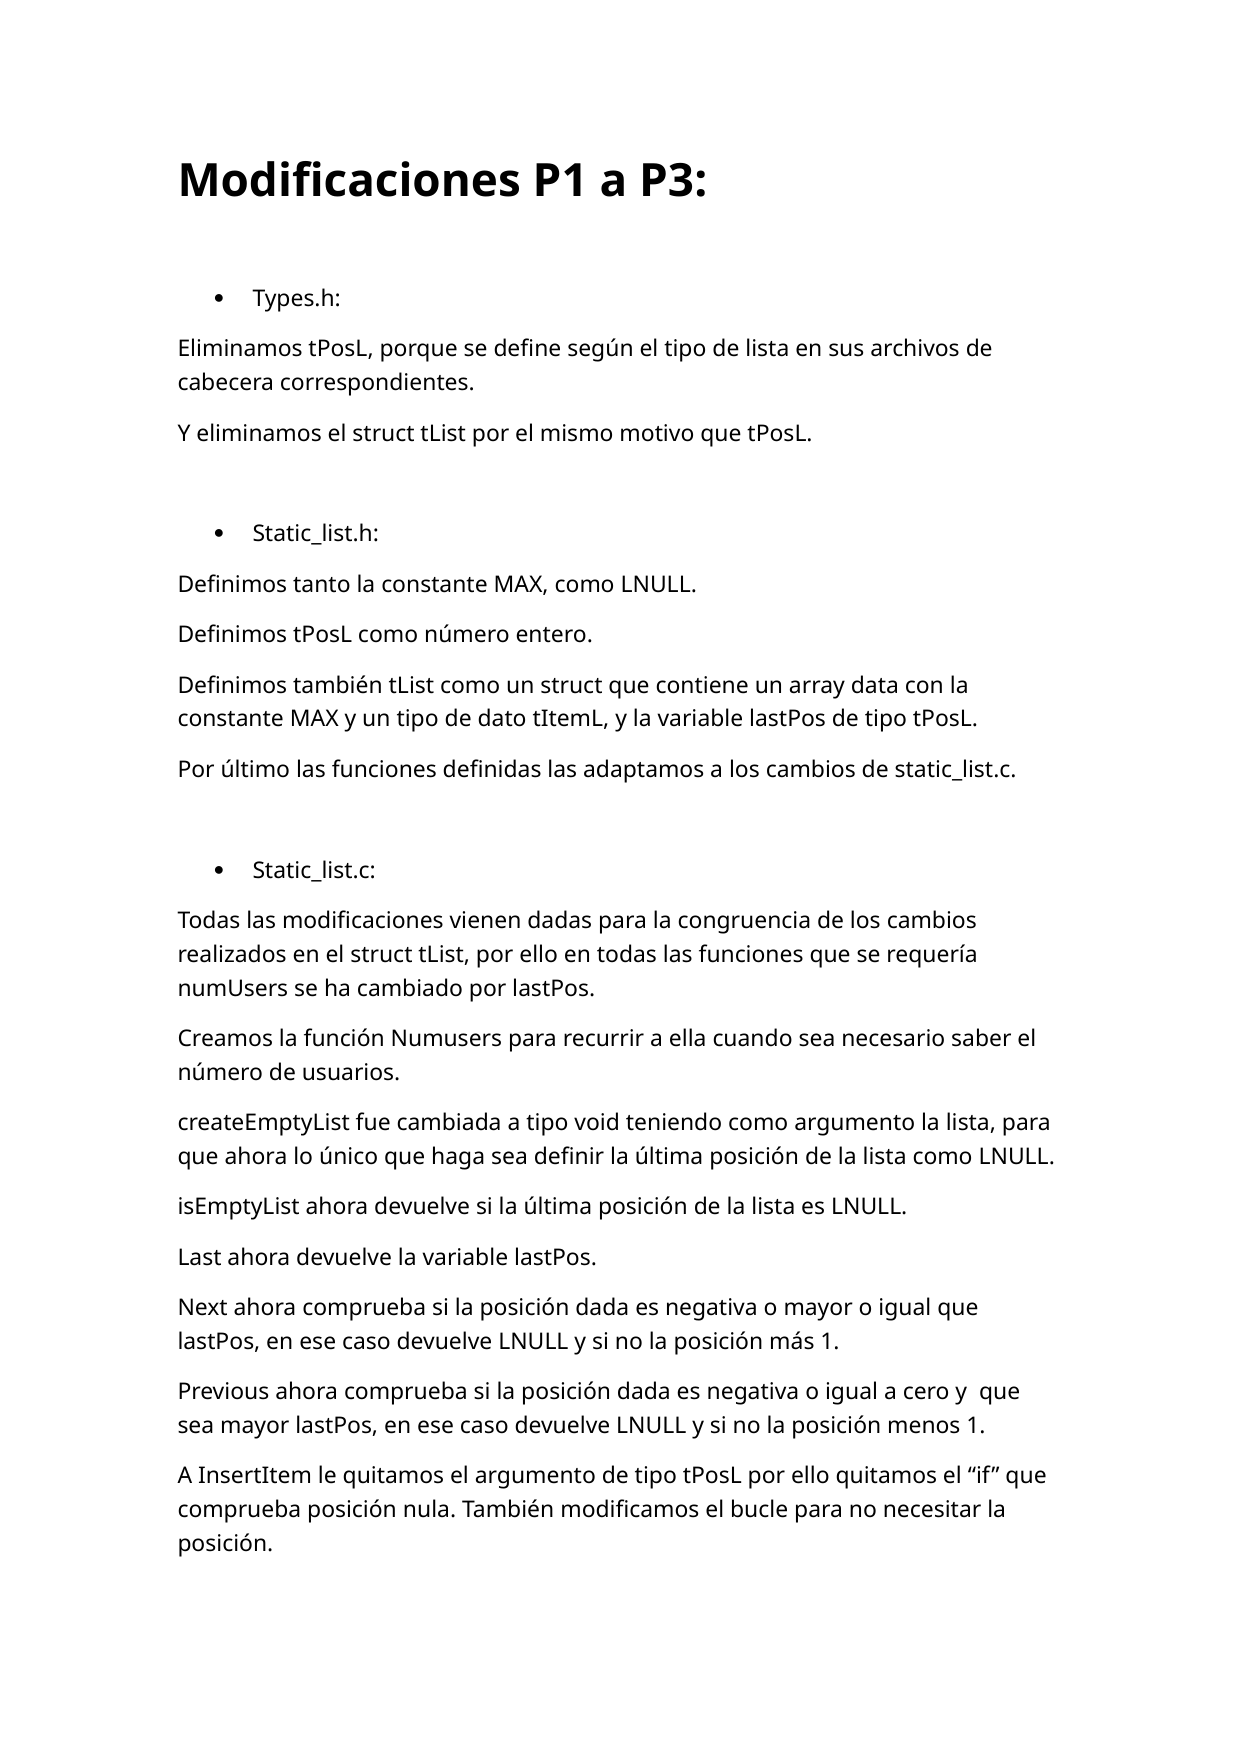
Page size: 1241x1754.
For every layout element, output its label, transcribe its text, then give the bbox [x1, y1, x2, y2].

list Static_list.c: [215, 854, 1063, 885]
list Static_list.h: [215, 517, 1063, 549]
text Last ahora devuelve la variable lastPos. [177, 1241, 1063, 1272]
text Creamos la función Numusers para recurrir a ella cuando sea necesario saber el número de usuarios. [177, 1022, 1063, 1087]
text A InsertItem le quitamos el argumento de tipo tPosL por ello quitamos el “if” que comprueba posición nula. También modificamos el bucle para no necesitar la posición. [177, 1459, 1063, 1558]
text Definimos tanto la constante MAX, como LNULL. [177, 568, 1063, 599]
text isEmptyList ahora devuelve si la última posición de la lista es LNULL. [177, 1190, 1063, 1222]
text Definimos también tList como un struct que contiene un array data con la constante MAX y un tipo de dato tItemL, y la variable lastPos de tipo tPosL. [177, 669, 1063, 734]
text Next ahora comprueba si la posición dada es negativa o mayor o igual que lastPos, en ese caso devuelve LNULL y si no la posición más 1. [177, 1291, 1063, 1356]
text createEmptyList fue cambiada a tipo void teniendo como argumento la lista, para que ahora lo único que haga sea definir la última posición de la lista como LNULL. [177, 1106, 1063, 1171]
text Modificaciones P1 a P3: [177, 148, 1063, 210]
list Types.h: [215, 282, 1063, 313]
text Eliminamos tPosL, porque se define según el tipo de lista en sus archivos de cabecera correspondientes. [177, 332, 1063, 397]
text Definimos tPosL como número entero. [177, 618, 1063, 649]
text Previous ahora comprueba si la posición dada es negativa o igual a cero y que sea mayor lastPos, en ese caso devuelve LNULL y si no la posición menos 1. [177, 1375, 1063, 1440]
text Y eliminamos el struct tList por el mismo motivo que tPosL. [177, 417, 1063, 448]
text Todas las modificaciones vienen dadas para la congruencia de los cambios realizados en el struct tList, por ello en todas las funciones que se requería numUsers se ha cambiado por lastPos. [177, 904, 1063, 1003]
text Por último las funciones definidas las adaptamos a los cambios de static_list.c. [177, 753, 1063, 784]
